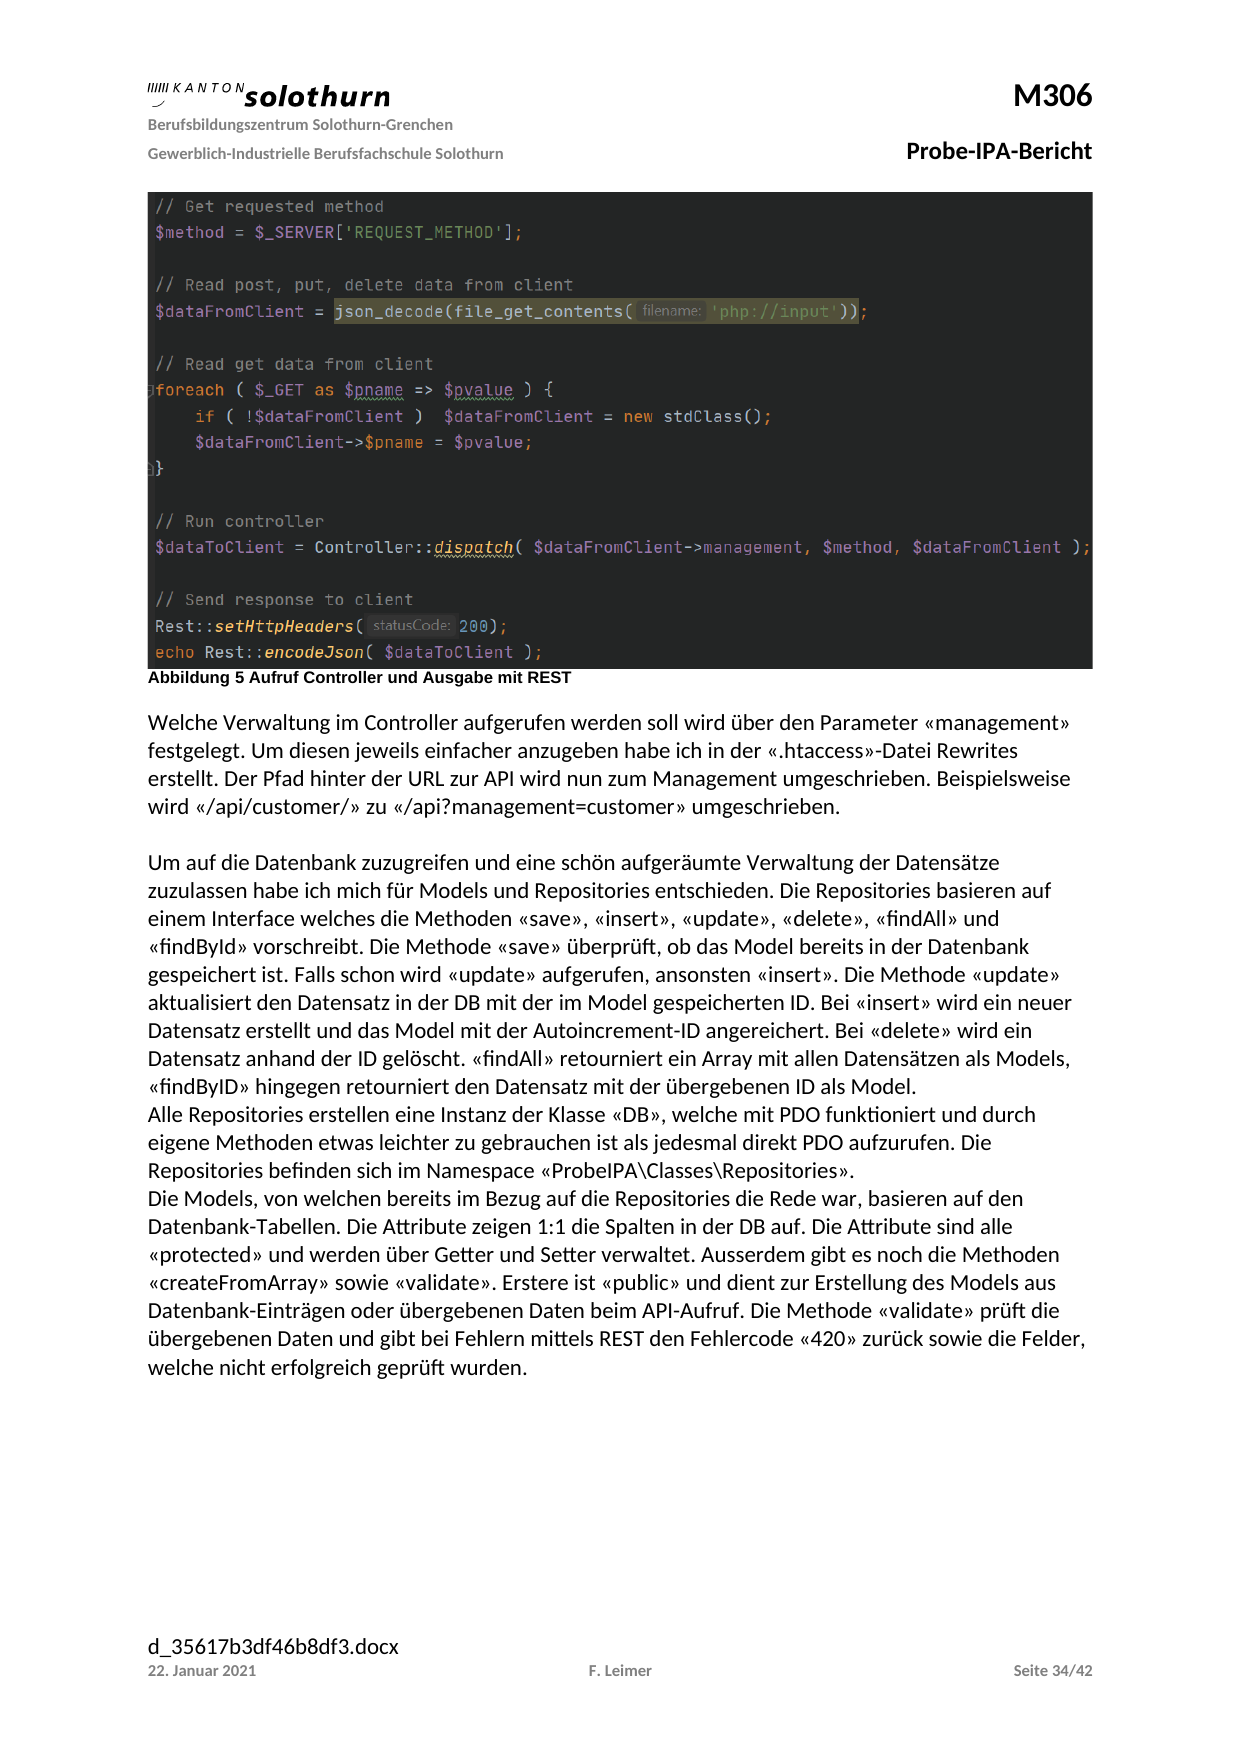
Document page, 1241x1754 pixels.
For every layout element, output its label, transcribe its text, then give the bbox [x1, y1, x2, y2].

text Welche Verwaltung im Controller aufgerufen werden soll wird über den Parameter «management» festgelegt. Um diesen jeweils einfacher anzugeben habe ich in der «.htaccess»-Datei Rewrites erstellt. Der Pfad hinter der URL zur API wird nun zum Management umgeschrieben. Beispielsweise wird «/api/customer/» zu «/api?management=customer» umgeschrieben. [148, 708, 1092, 820]
text Alle Repositories erstellen eine Instanz der Klasse «DB», welche mit PDO funktioniert und durch eigene Methoden etwas leichter zu gebrauchen ist als jedesmal direkt PDO aufzurufen. Die Repositories befinden sich im Namespace «ProbeIPA\Classes\Repositories». [148, 1100, 1092, 1184]
text Abbildung 5 Aufruf Controller und Ausgabe mit REST [148, 669, 1092, 687]
text Die Models, von welchen bereits im Bezug auf die Repositories die Rede war, basieren auf den Datenbank-Tabellen. Die Attribute zeigen 1:1 die Spalten in der DB auf. Die Attribute sind alle «protected» und werden über Getter und Setter verwaltet. Ausserdem gibt es noch die Methoden «createFromArray» sowie «validate». Erstere ist «public» und dient zur Erstellung des Models aus Datenbank-Einträgen oder übergebenen Daten beim API-Aufruf. Die Methode «validate» prüft die übergebenen Daten und gibt bei Fehlern mittels REST den Fehlercode «420» zurück sowie die Felder, welche nicht erfolgreich geprüft wurden. [148, 1184, 1092, 1381]
picture [147, 192, 1093, 669]
text Um auf die Datenbank zuzugreifen und eine schön aufgeräumte Verwaltung der Datensätze zuzulassen habe ich mich für Models und Repositories entschieden. Die Repositories basieren auf einem Interface welches die Methoden «save», «insert», «update», «delete», «findAll» und «findById» vorschreibt. Die Methode «save» überprüft, ob das Model bereits in der Datenbank gespeichert ist. Falls schon wird «update» aufgerufen, ansonsten «insert». Die Methode «update» aktualisiert den Datensatz in der DB mit der im Model gespeicherten ID. Bei «insert» wird ein neuer Datensatz erstellt und das Model mit der Autoincrement-ID angereichert. Bei «delete» wird ein Datensatz anhand der ID gelöscht. «findAll» retourniert ein Array mit allen Datensätzen als Models, «findByID» hingegen retourniert den Datensatz mit der übergebenen ID als Model. [148, 848, 1092, 1100]
picture [147, 83, 390, 107]
